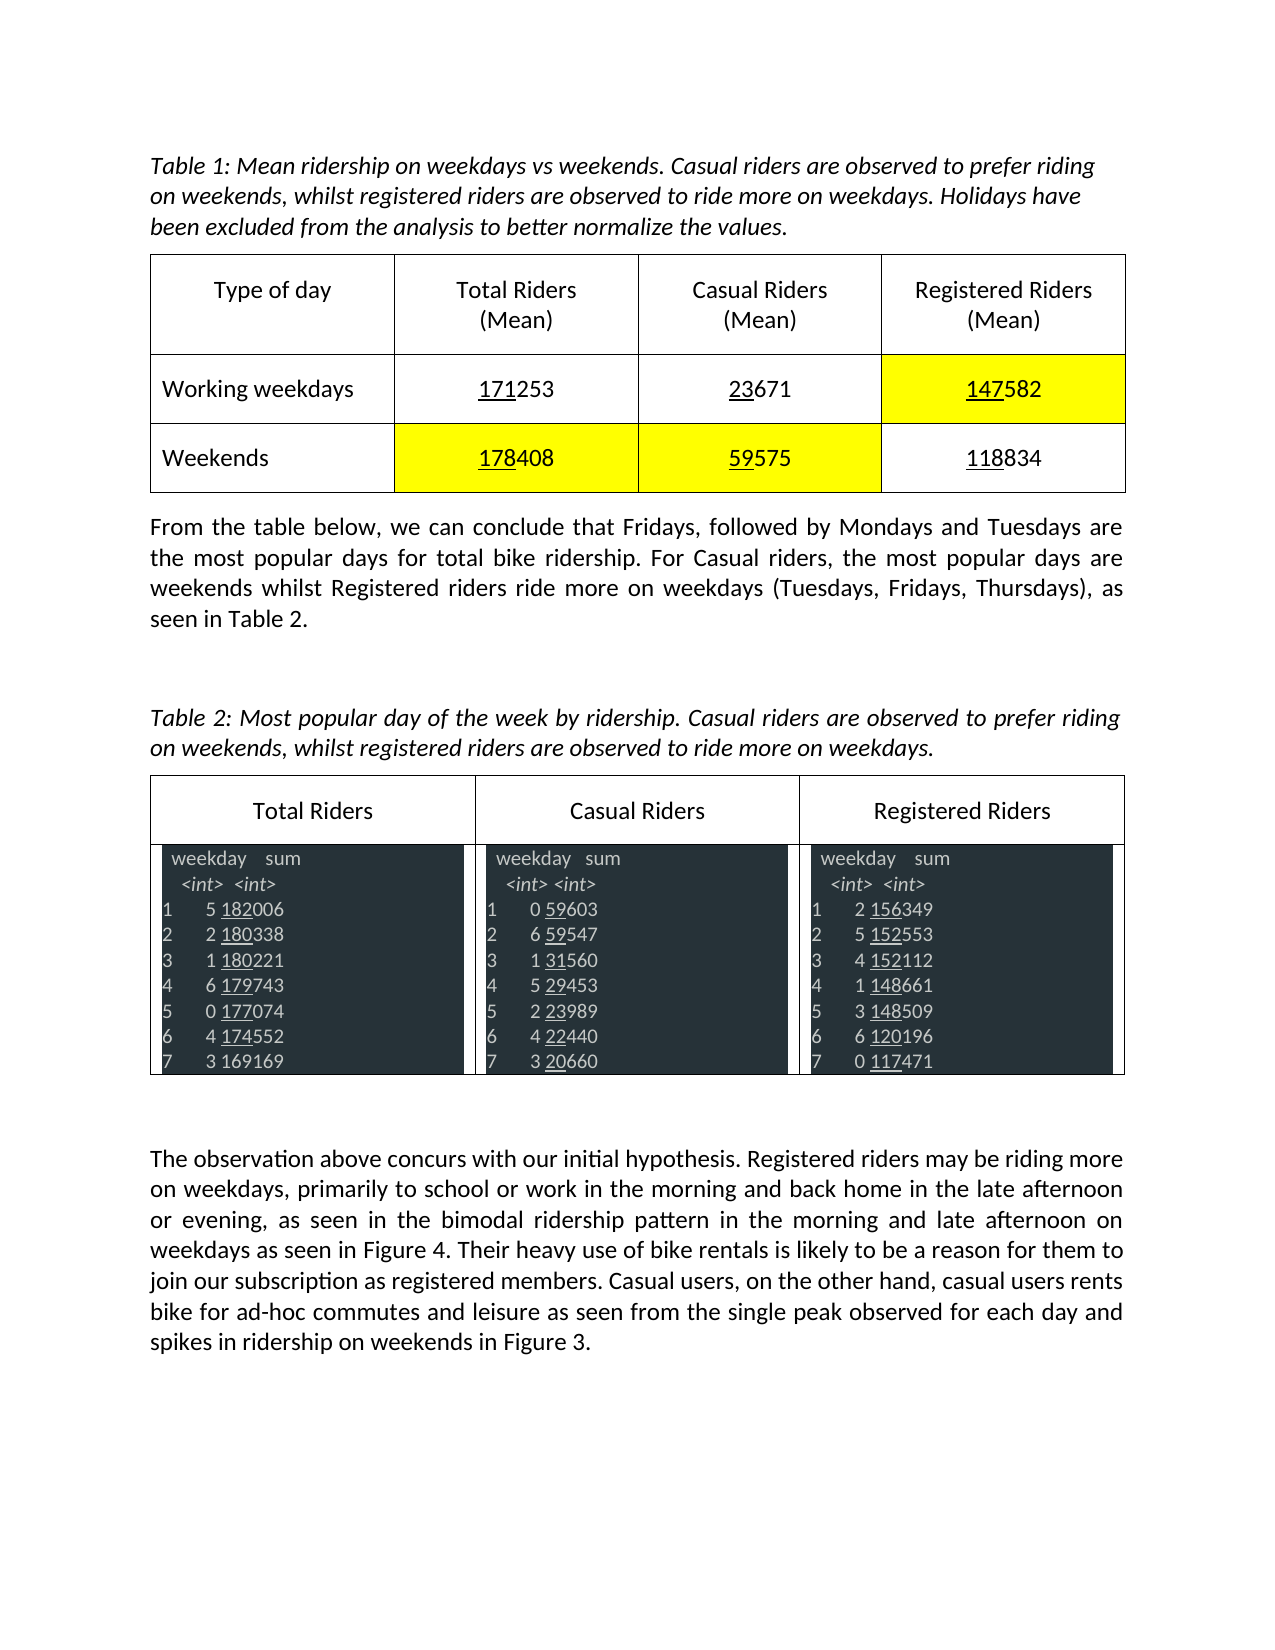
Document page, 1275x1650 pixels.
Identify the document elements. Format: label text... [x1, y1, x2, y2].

table_cell Weekends [151, 424, 394, 492]
text Table 2: Most popular day of the week by ridership. Casual riders are observed to prefer riding on weekends, whilst registered riders are observed to ride more on weekdays. [150, 702, 1125, 763]
table_header Type of day [151, 255, 394, 354]
table_cell 147582 [882, 355, 1125, 423]
table_cell 59575 [639, 424, 881, 492]
table_cell 23671 [639, 355, 881, 423]
text Table 1: Mean ridership on weekdays vs weekends. Casual riders are observed to prefer riding on weekends, whilst registered riders are observed to ride more on weekdays. Holidays have been excluded from the analysis to better normalize the values. [150, 150, 1125, 242]
table_cell 171253 [395, 355, 638, 423]
table_cell 118834 [882, 424, 1125, 492]
table_header Casual Riders [476, 776, 799, 844]
table_header Total Riders (Mean) [395, 255, 638, 354]
table_cell 178408 [395, 424, 638, 492]
table_header Total Riders [151, 776, 475, 844]
table_cell Working weekdays [151, 355, 394, 423]
table_header Registered Riders (Mean) [882, 255, 1125, 354]
table_header Casual Riders (Mean) [639, 255, 881, 354]
text From the table below, we can conclude that Fridays, followed by Mondays and Tuesdays are the most popular days for total bike ridership. For Casual riders, the most popular days are weekends whilst Registered riders ride more on weekdays (Tuesdays, Fridays, Thursdays), as seen in Table 2. [150, 512, 1125, 634]
text The observation above concurs with our initial hypothesis. Registered riders may be riding more on weekdays, primarily to school or work in the morning and back home in the late afternoon or evening, as seen in the bimodal ridership pattern in the morning and late afternoon on weekdays as seen in Figure 4. Their heavy use of bike rentals is likely to be a reason for them to join our subscription as registered members. Casual users, on the other hand, casual users rents bike for ad-hoc commutes and leisure as seen from the single peak observed for each day and spikes in ridership on weekends in Figure 3. [150, 1143, 1125, 1357]
table_header Registered Riders [800, 776, 1124, 844]
